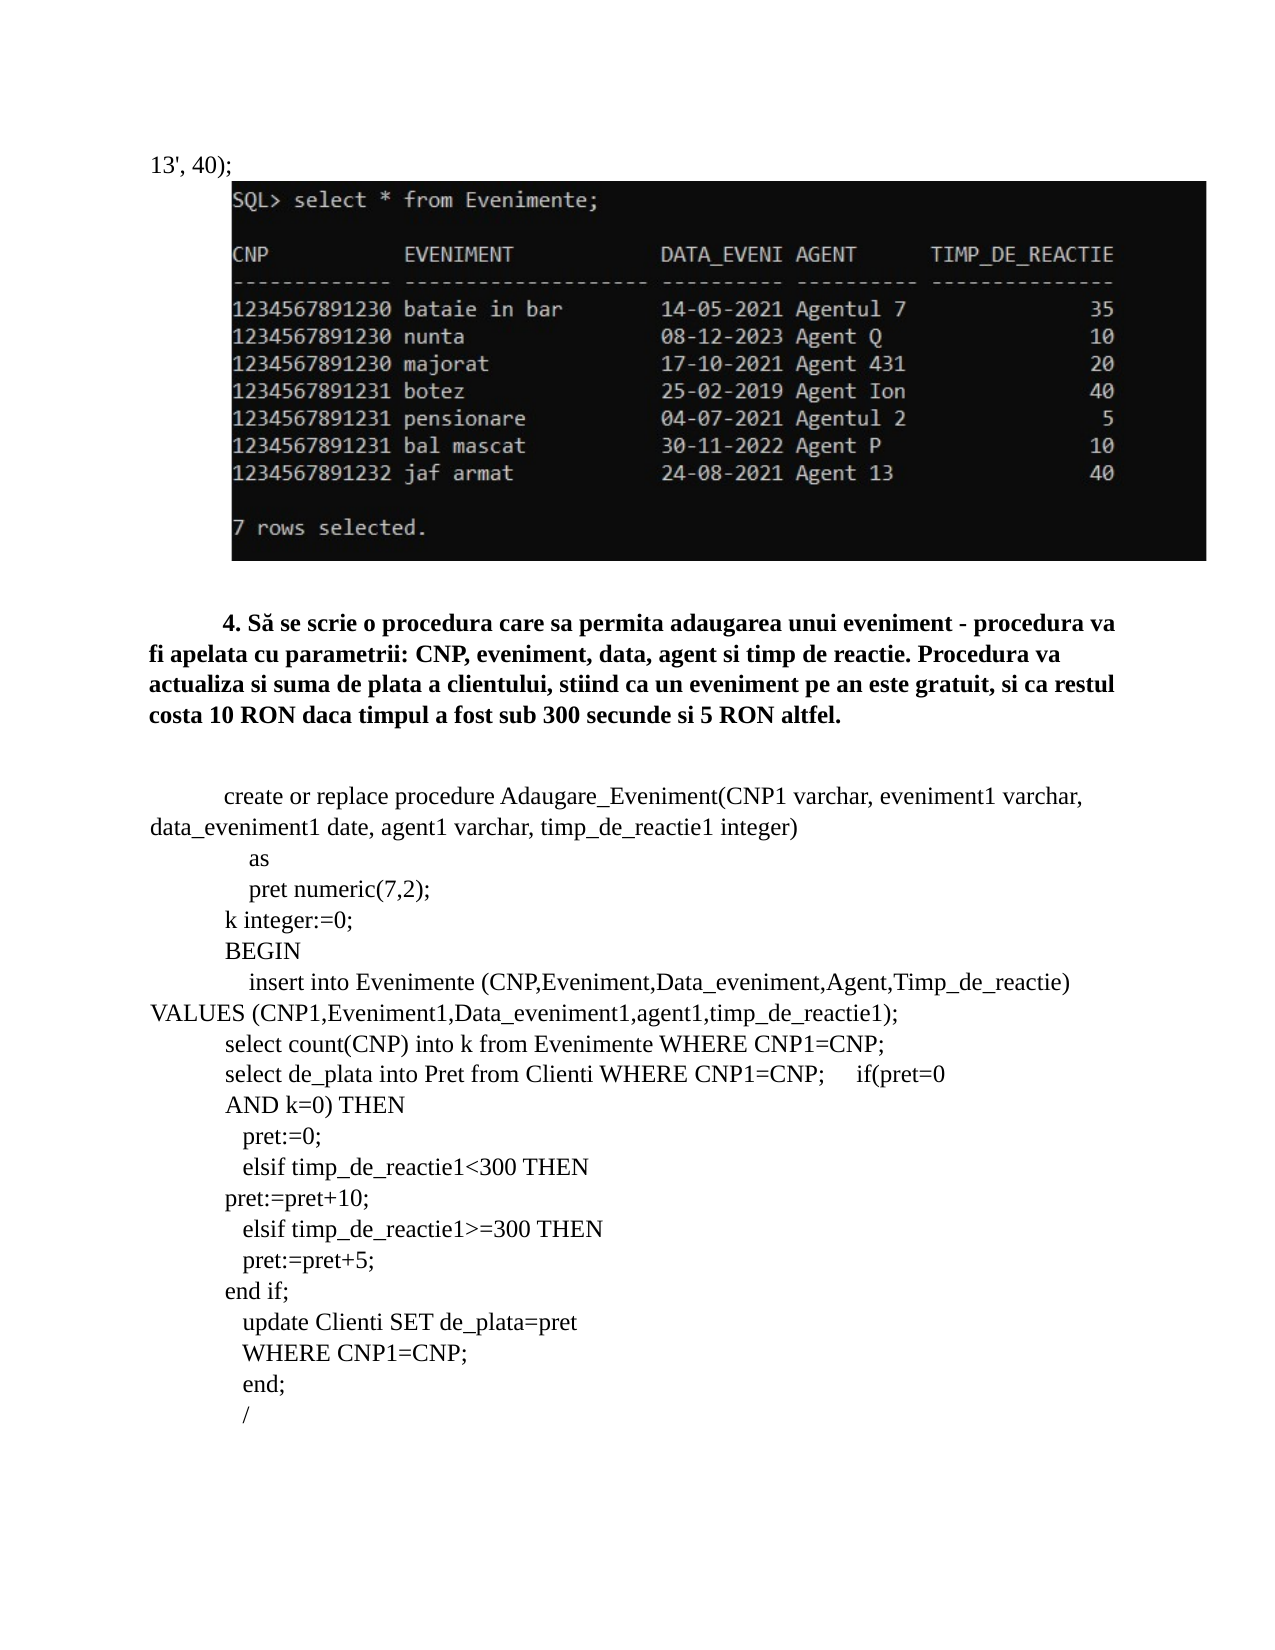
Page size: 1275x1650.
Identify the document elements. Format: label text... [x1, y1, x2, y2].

text pret:=pret+5; end if; [223, 1245, 418, 1304]
text VALUES (CNP1,Eveniment1,Data_eveniment1,agent1,timp_de_reactie1); select count(CNP) into k from Evenimente WHERE CNP1=CNP; select de_plata into Pret from Clienti WHERE CNP1=CNP; if(pret=0 AND k=0) THEN [150, 998, 946, 1119]
text WHERE CNP1=CNP; [223, 1338, 1139, 1367]
text elsif timp_de_reactie1>=300 THEN [223, 1214, 1139, 1243]
text insert into Evenimente (CNP,Eveniment,Data_eveniment,Agent,Timp_de_reactie) [223, 967, 1139, 996]
text data_eveniment1 date, agent1 varchar, timp_de_reactie1 integer) [150, 812, 1139, 841]
text end; [223, 1369, 1139, 1398]
text update Clienti SET de_plata=pret [223, 1307, 1139, 1336]
picture [231, 181, 1207, 561]
text 13', 40); [150, 150, 1139, 179]
text elsif timp_de_reactie1<300 THEN pret:=pret+10; [223, 1152, 742, 1212]
text create or replace procedure Adaugare_Eveniment(CNP1 varchar, eveniment1 varchar, [223, 781, 1139, 810]
text as [223, 843, 1139, 872]
text 4. Să se scrie o procedura care sa permita adaugarea unui eveniment - procedura va fi apelata cu parametrii: CNP, eveniment, data, agent si timp de reactie. Procedura va actualiza si suma de plata a clientului, stiind ca un eveniment pe an este gratuit, si ca restul costa 10 RON daca timpul a fost sub 300 secunde si 5 RON altfel. [148, 608, 1127, 729]
text pret numeric(7,2); k integer:=0; BEGIN [223, 874, 451, 965]
text pret:=0; [223, 1121, 1139, 1150]
text / [223, 1400, 1139, 1429]
